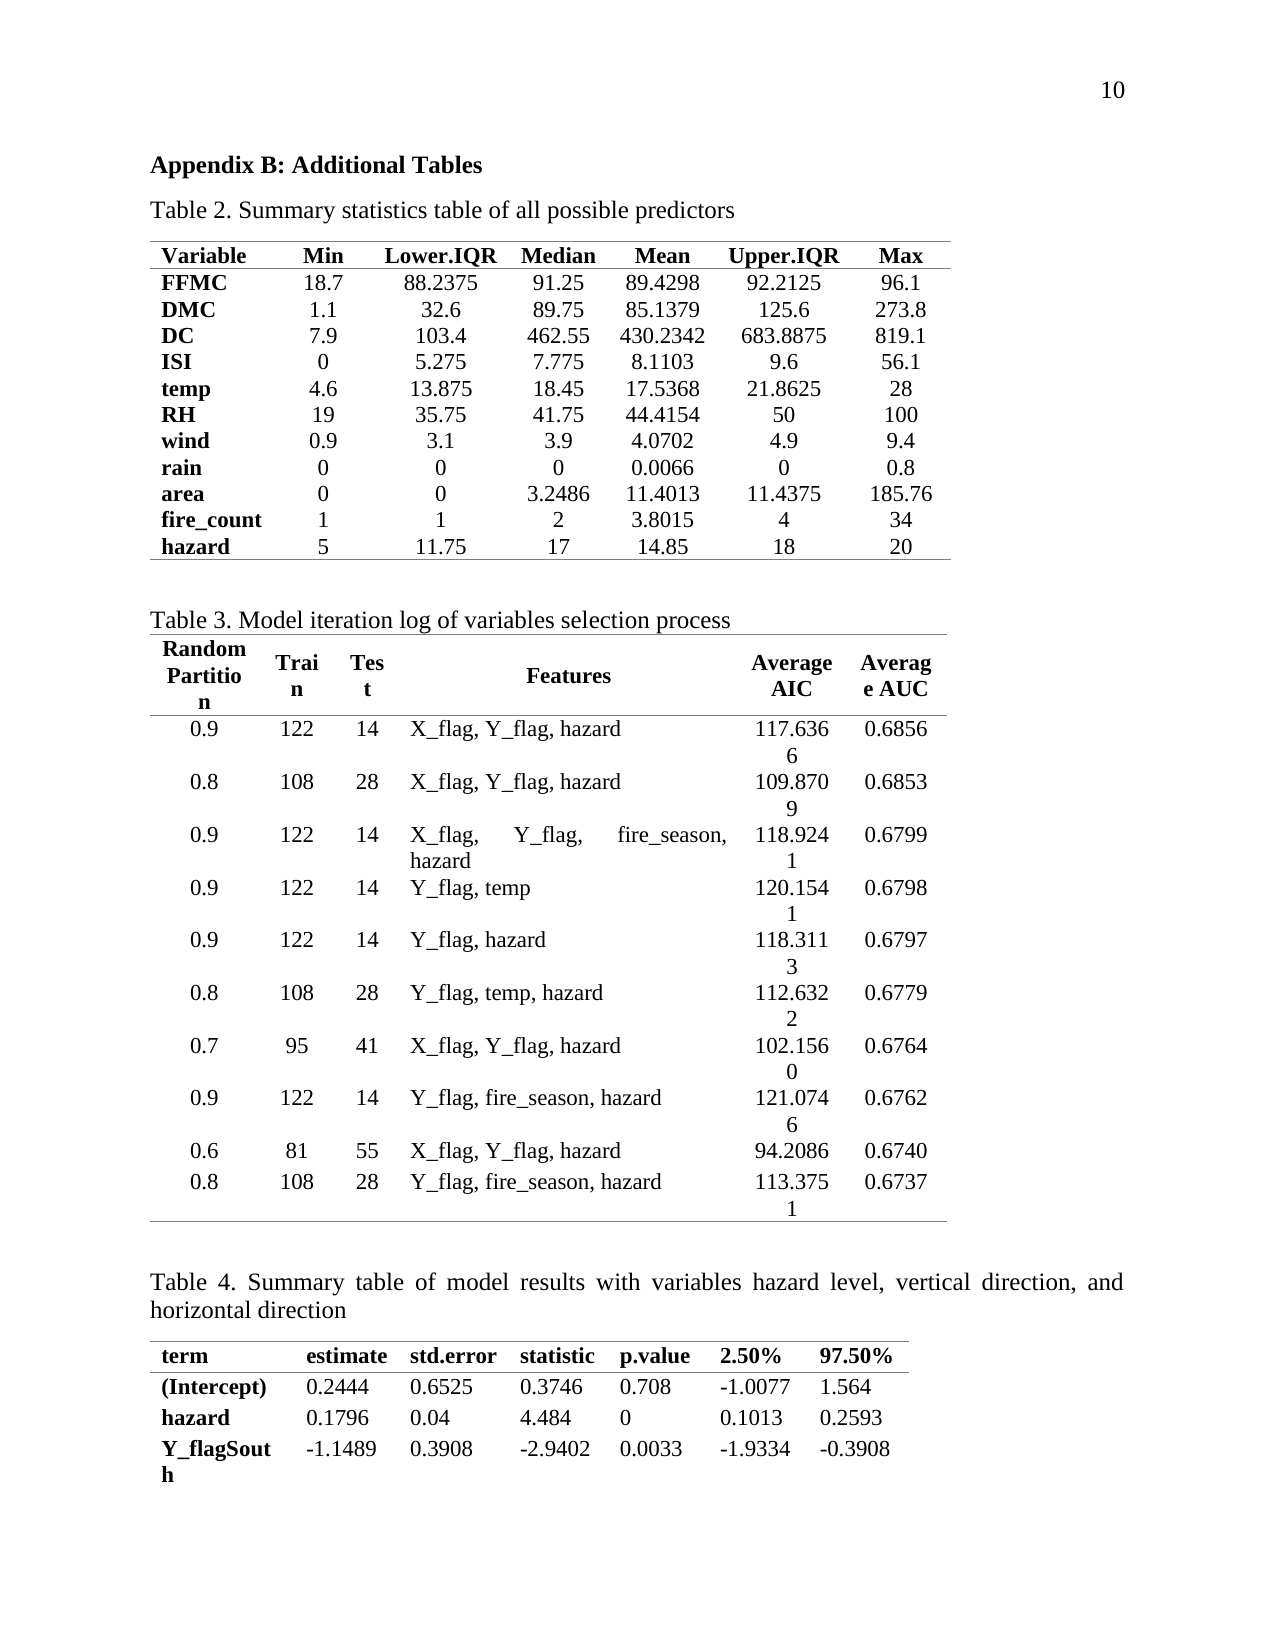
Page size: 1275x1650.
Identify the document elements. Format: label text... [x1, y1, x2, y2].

table_cell -1.0077 [709, 1373, 808, 1403]
table_cell 0.0066 [608, 454, 717, 480]
table_cell fire_count [150, 506, 273, 533]
table_header Features [399, 635, 738, 714]
table_header Median [508, 242, 608, 268]
table_header Upper.IQR [717, 242, 851, 268]
table_cell 0.0033 [608, 1435, 708, 1487]
table_cell 3.9 [508, 428, 608, 454]
table_cell 0.04 [399, 1404, 508, 1435]
table_cell 0.9 [150, 1085, 258, 1137]
table_header Max [851, 242, 951, 268]
table_cell 7.775 [508, 348, 608, 375]
table_cell 28 [335, 1169, 399, 1221]
table_cell 89.75 [508, 296, 608, 322]
table_cell 0.6762 [845, 1085, 947, 1137]
table_cell 0 [717, 454, 851, 480]
table_cell 0.8 [150, 768, 258, 821]
table_cell 117.6366 [739, 716, 845, 768]
table_cell 95 [258, 1032, 335, 1084]
table_cell 19 [273, 401, 373, 427]
table_cell 0 [373, 454, 508, 480]
table_cell 4.484 [509, 1404, 608, 1435]
table_cell 0.9 [150, 821, 258, 874]
table_cell 683.8875 [717, 322, 851, 348]
table_cell 17 [508, 533, 608, 559]
table_cell 18.45 [508, 375, 608, 401]
table_cell 5.275 [373, 348, 508, 375]
table_cell 120.1541 [739, 874, 845, 926]
table_cell 0.7 [150, 1032, 258, 1084]
table_cell 0.8 [851, 454, 951, 480]
table_cell X_flag, Y_flag, hazard [399, 1032, 738, 1084]
table_cell 0.6856 [845, 716, 947, 768]
table_cell 0.6799 [845, 821, 947, 874]
table_cell 91.25 [508, 269, 608, 296]
table_cell 112.6322 [739, 979, 845, 1032]
table_cell DC [150, 322, 273, 348]
table_cell 89.4298 [608, 269, 717, 296]
table_cell 81 [258, 1137, 335, 1168]
table_cell 108 [258, 768, 335, 821]
table_cell 0 [273, 454, 373, 480]
table_cell 185.76 [851, 480, 951, 506]
table_cell hazard [150, 533, 273, 559]
table_cell 28 [335, 979, 399, 1032]
table_cell 5 [273, 533, 373, 559]
table_cell 44.4154 [608, 401, 717, 427]
text Table 4. Summary table of model results with variables hazard level, vertical direction, and horizontal direction [150, 1267, 1125, 1324]
table_cell 9.4 [851, 428, 951, 454]
table_cell X_flag, Y_flag, hazard [399, 768, 738, 821]
table_header Average AIC [739, 635, 845, 714]
table_cell 122 [258, 1085, 335, 1137]
table_cell ISI [150, 348, 273, 375]
table_cell 0.3908 [399, 1435, 508, 1487]
table_cell -0.3908 [808, 1435, 908, 1487]
table_cell 0 [508, 454, 608, 480]
table_cell 0.8 [150, 1169, 258, 1221]
table_cell 1.564 [808, 1373, 908, 1403]
table_cell 108 [258, 1169, 335, 1221]
table_header std.error [399, 1342, 508, 1372]
table_cell 34 [851, 506, 951, 533]
table_cell 7.9 [273, 322, 373, 348]
table_cell 18 [717, 533, 851, 559]
table_header p.value [608, 1342, 708, 1372]
table_cell 0.2593 [808, 1404, 908, 1435]
table_cell 121.0746 [739, 1085, 845, 1137]
table_cell 21.8625 [717, 375, 851, 401]
text Table 3. Model iteration log of variables selection process [150, 606, 1125, 634]
table_header Mean [608, 242, 717, 268]
table_cell 14 [335, 1085, 399, 1137]
table_cell 88.2375 [373, 269, 508, 296]
table_cell 0.2444 [295, 1373, 399, 1403]
table_cell 20 [851, 533, 951, 559]
table_cell (Intercept) [150, 1373, 295, 1403]
table_cell RH [150, 401, 273, 427]
table_header Lower.IQR [373, 242, 508, 268]
table_cell temp [150, 375, 273, 401]
table_cell 273.8 [851, 296, 951, 322]
table_cell 122 [258, 716, 335, 768]
table_cell Y_flagSouth [150, 1435, 295, 1487]
table_cell DMC [150, 296, 273, 322]
table_cell Y_flag, fire_season, hazard [399, 1169, 738, 1221]
table_cell 1 [373, 506, 508, 533]
table_cell 56.1 [851, 348, 951, 375]
table_cell 108 [258, 979, 335, 1032]
table_header statistic [509, 1342, 608, 1372]
table_cell rain [150, 454, 273, 480]
table_cell 0.9 [150, 716, 258, 768]
table_cell X_flag, Y_flag, fire_season, hazard [399, 821, 738, 874]
table_header Average AUC [845, 635, 947, 714]
table_header Train [258, 635, 335, 714]
table_cell Y_flag, hazard [399, 926, 738, 979]
table_cell 0.3746 [509, 1373, 608, 1403]
table_cell 28 [851, 375, 951, 401]
table_cell 0 [373, 480, 508, 506]
table_cell 0.1013 [709, 1404, 808, 1435]
table_header Variable [150, 242, 273, 268]
table_cell 18.7 [273, 269, 373, 296]
table_cell 0.6525 [399, 1373, 508, 1403]
table_cell area [150, 480, 273, 506]
table_header 97.50% [808, 1342, 908, 1372]
table_cell 1.1 [273, 296, 373, 322]
table_cell 32.6 [373, 296, 508, 322]
table_cell 0.1796 [295, 1404, 399, 1435]
table_cell 3.8015 [608, 506, 717, 533]
table_cell 122 [258, 874, 335, 926]
table_cell 118.3113 [739, 926, 845, 979]
table_cell 50 [717, 401, 851, 427]
table_cell 55 [335, 1137, 399, 1168]
table_cell 0.9 [150, 874, 258, 926]
table_cell 94.2086 [739, 1137, 845, 1168]
table_cell 28 [335, 768, 399, 821]
table_header Random Partition [150, 635, 258, 714]
table_cell Y_flag, temp, hazard [399, 979, 738, 1032]
table_cell 0 [273, 348, 373, 375]
table_cell 92.2125 [717, 269, 851, 296]
table_cell 102.1560 [739, 1032, 845, 1084]
table_header Min [273, 242, 373, 268]
table_cell 0 [608, 1404, 708, 1435]
table_cell hazard [150, 1404, 295, 1435]
table_cell 8.1103 [608, 348, 717, 375]
table_cell 9.6 [717, 348, 851, 375]
table_cell 4.0702 [608, 428, 717, 454]
table_cell 14 [335, 716, 399, 768]
table_header estimate [295, 1342, 399, 1372]
table_cell 1 [273, 506, 373, 533]
table_cell 462.55 [508, 322, 608, 348]
table_cell 11.4375 [717, 480, 851, 506]
table_cell 13.875 [373, 375, 508, 401]
table_cell 17.5368 [608, 375, 717, 401]
table_cell 125.6 [717, 296, 851, 322]
table_cell 100 [851, 401, 951, 427]
table_cell 41 [335, 1032, 399, 1084]
table_cell 2 [508, 506, 608, 533]
table_cell 14 [335, 821, 399, 874]
table_cell 35.75 [373, 401, 508, 427]
table_cell 14.85 [608, 533, 717, 559]
table_header Test [335, 635, 399, 714]
table_cell 113.3751 [739, 1169, 845, 1221]
table_cell 4.9 [717, 428, 851, 454]
table_cell 0.6 [150, 1137, 258, 1168]
table_cell X_flag, Y_flag, hazard [399, 1137, 738, 1168]
table_cell 14 [335, 926, 399, 979]
table_cell 122 [258, 926, 335, 979]
table_cell 0.708 [608, 1373, 708, 1403]
table_cell 0.6797 [845, 926, 947, 979]
table_cell 0 [273, 480, 373, 506]
table_cell Y_flag, temp [399, 874, 738, 926]
table_cell 14 [335, 874, 399, 926]
text Appendix B: Additional Tables [150, 150, 1125, 179]
table_header 2.50% [709, 1342, 808, 1372]
table_cell 0.6798 [845, 874, 947, 926]
table_cell 819.1 [851, 322, 951, 348]
table_cell 0.6853 [845, 768, 947, 821]
table_cell -2.9402 [509, 1435, 608, 1487]
table_cell 4 [717, 506, 851, 533]
table_cell 103.4 [373, 322, 508, 348]
table_cell 3.1 [373, 428, 508, 454]
table_cell -1.1489 [295, 1435, 399, 1487]
table_cell X_flag, Y_flag, hazard [399, 716, 738, 768]
table_cell FFMC [150, 269, 273, 296]
table_cell 11.75 [373, 533, 508, 559]
text Table 2. Summary statistics table of all possible predictors [150, 195, 1125, 224]
table_cell 4.6 [273, 375, 373, 401]
table_cell 109.8709 [739, 768, 845, 821]
table_cell Y_flag, fire_season, hazard [399, 1085, 738, 1137]
table_cell wind [150, 428, 273, 454]
table_cell 41.75 [508, 401, 608, 427]
table_cell 85.1379 [608, 296, 717, 322]
table_cell 96.1 [851, 269, 951, 296]
table_cell 0.9 [150, 926, 258, 979]
table_cell 0.9 [273, 428, 373, 454]
table_cell 0.8 [150, 979, 258, 1032]
table_cell 0.6740 [845, 1137, 947, 1168]
table_header term [150, 1342, 295, 1372]
table_cell 3.2486 [508, 480, 608, 506]
table_cell 122 [258, 821, 335, 874]
table_cell 0.6764 [845, 1032, 947, 1084]
table_cell 118.9241 [739, 821, 845, 874]
table_cell 0.6737 [845, 1169, 947, 1221]
table_cell 430.2342 [608, 322, 717, 348]
table_cell -1.9334 [709, 1435, 808, 1487]
table_cell 11.4013 [608, 480, 717, 506]
table_cell 0.6779 [845, 979, 947, 1032]
